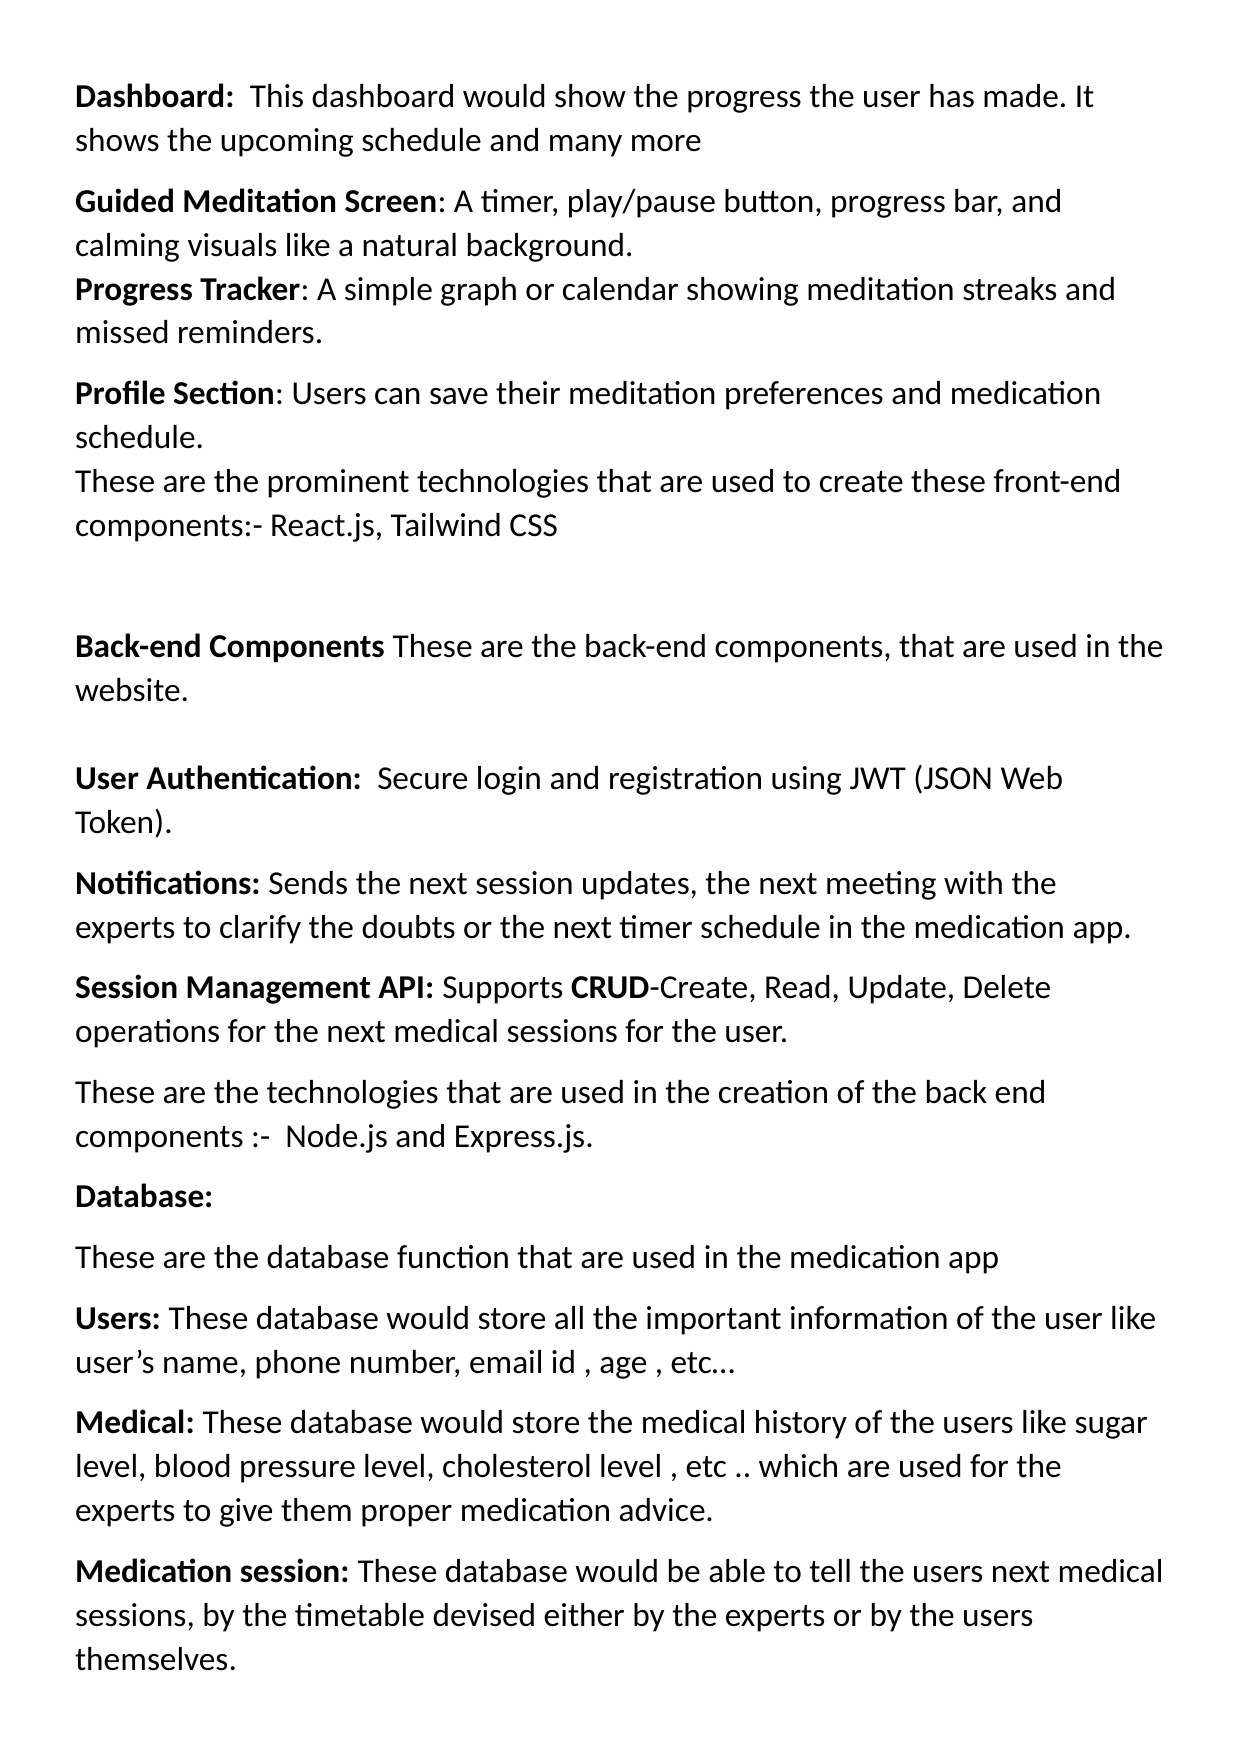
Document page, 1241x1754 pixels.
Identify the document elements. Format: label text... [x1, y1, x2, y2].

text Medical: These database would store the medical history of the users like sugar level, blood pressure level, cholesterol level , etc .. which are used for the experts to give them proper medication advice. [75, 1401, 1165, 1530]
text Profile Section: Users can save their meditation preferences and medication schedule. These are the prominent technologies that are used to create these front-end components:- React.js, Tailwind CSS [75, 372, 1165, 545]
text These are the database function that are used in the medication app [75, 1236, 1165, 1277]
text These are the technologies that are used in the creation of the back end components :- Node.js and Express.js. [75, 1071, 1165, 1156]
text Guided Meditation Screen: A timer, play/pause button, progress bar, and calming visuals like a natural background. Progress Tracker: A simple graph or calendar showing meditation streaks and missed reminders. [75, 179, 1165, 352]
text Notifications: Sends the next session updates, the next meeting with the experts to clarify the doubts or the next timer schedule in the medication app. [75, 862, 1165, 946]
text Back-end Components These are the back-end components, that are used in the website. User Authentication: Secure login and registration using JWT (JSON Web Token). [75, 625, 1165, 842]
text Medication session: These database would be able to tell the users next medical sessions, by the timetable devised either by the experts or by the users themselves. [75, 1550, 1165, 1678]
text Database: [75, 1175, 1165, 1216]
text Session Management API: Supports CRUD-Create, Read, Update, Delete operations for the next medical sessions for the user. [75, 966, 1165, 1051]
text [75, 75, 1165, 160]
text Users: These database would store all the important information of the user like user’s name, phone number, email id , age , etc… [75, 1297, 1165, 1381]
